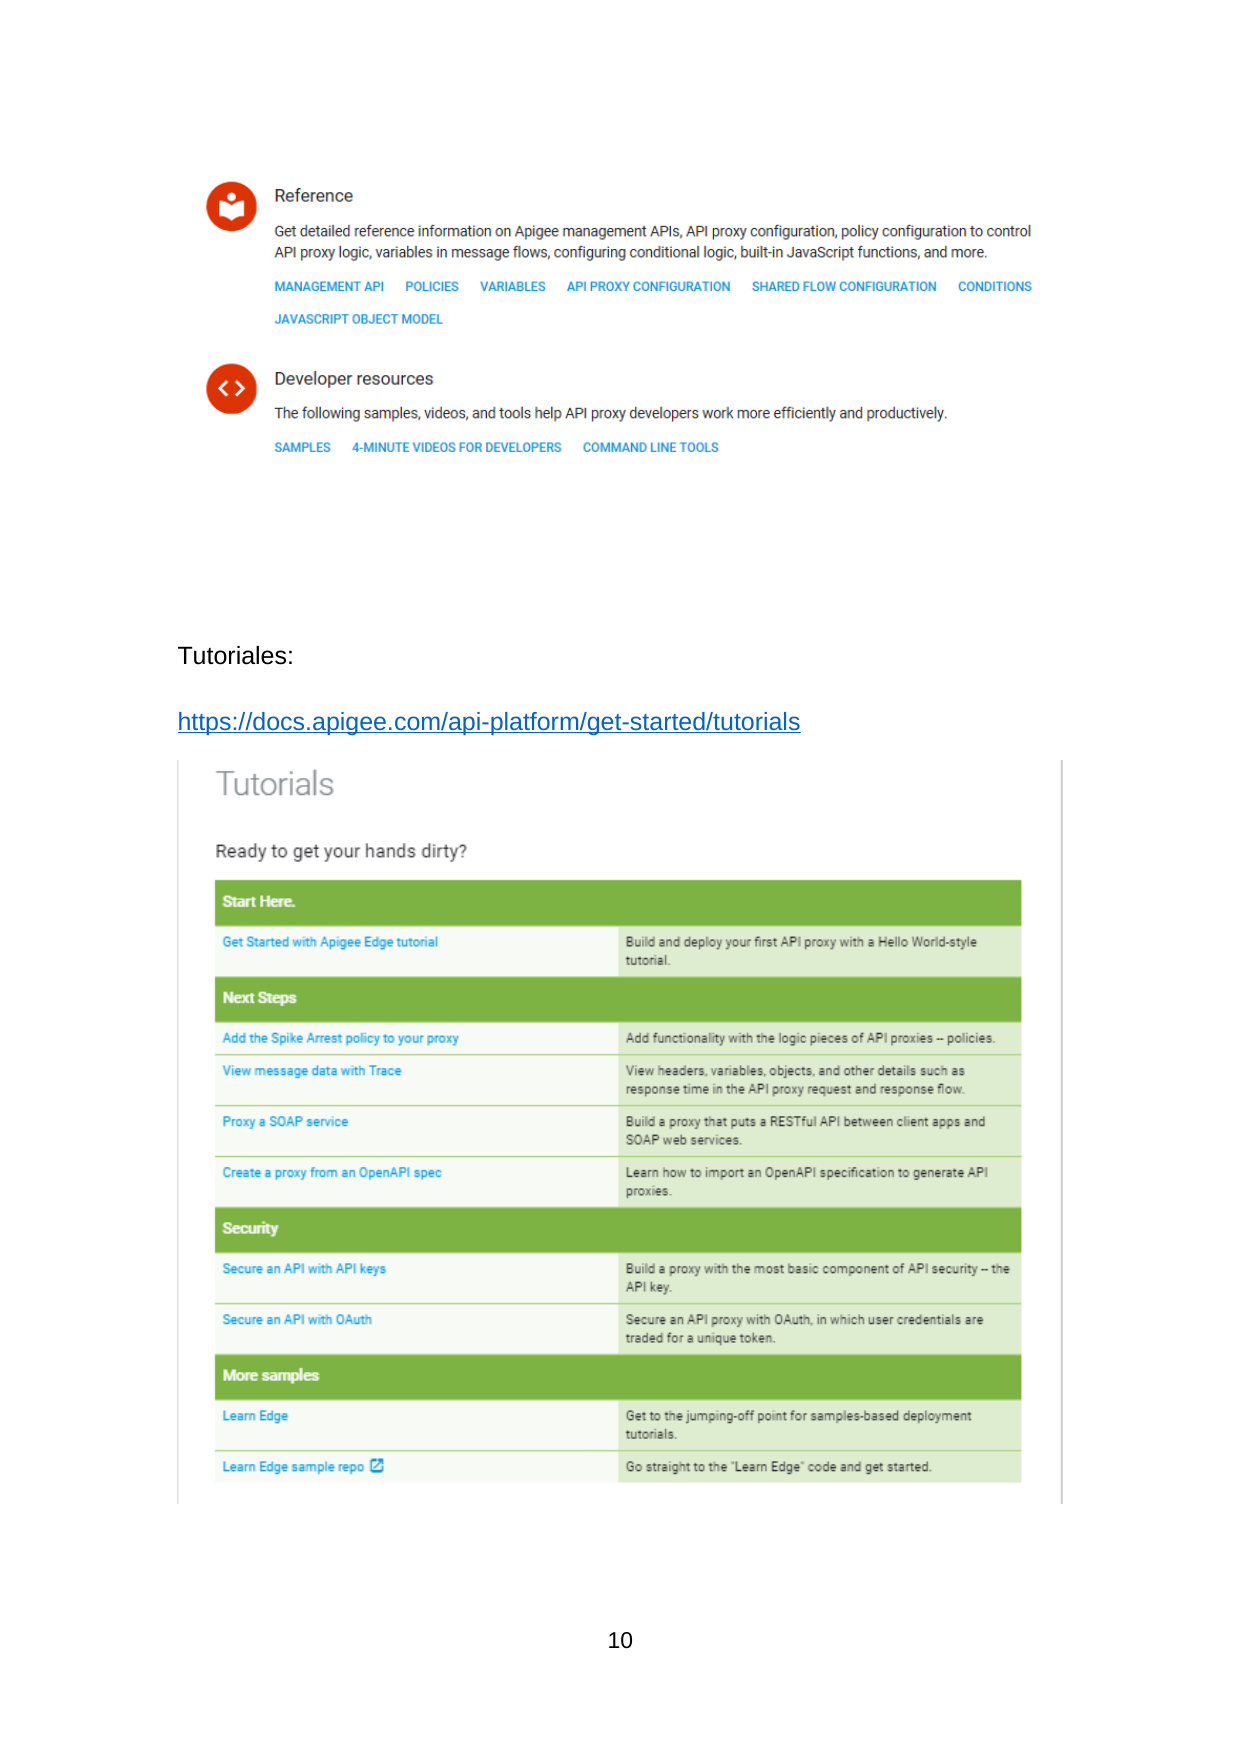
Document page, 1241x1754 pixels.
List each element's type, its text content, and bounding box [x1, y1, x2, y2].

text https://docs.apigee.com/api-platform/get-started/tutorials [177, 695, 1063, 736]
picture [177, 147, 1063, 473]
text Tutoriales: [177, 629, 1063, 670]
picture [177, 760, 1063, 1504]
